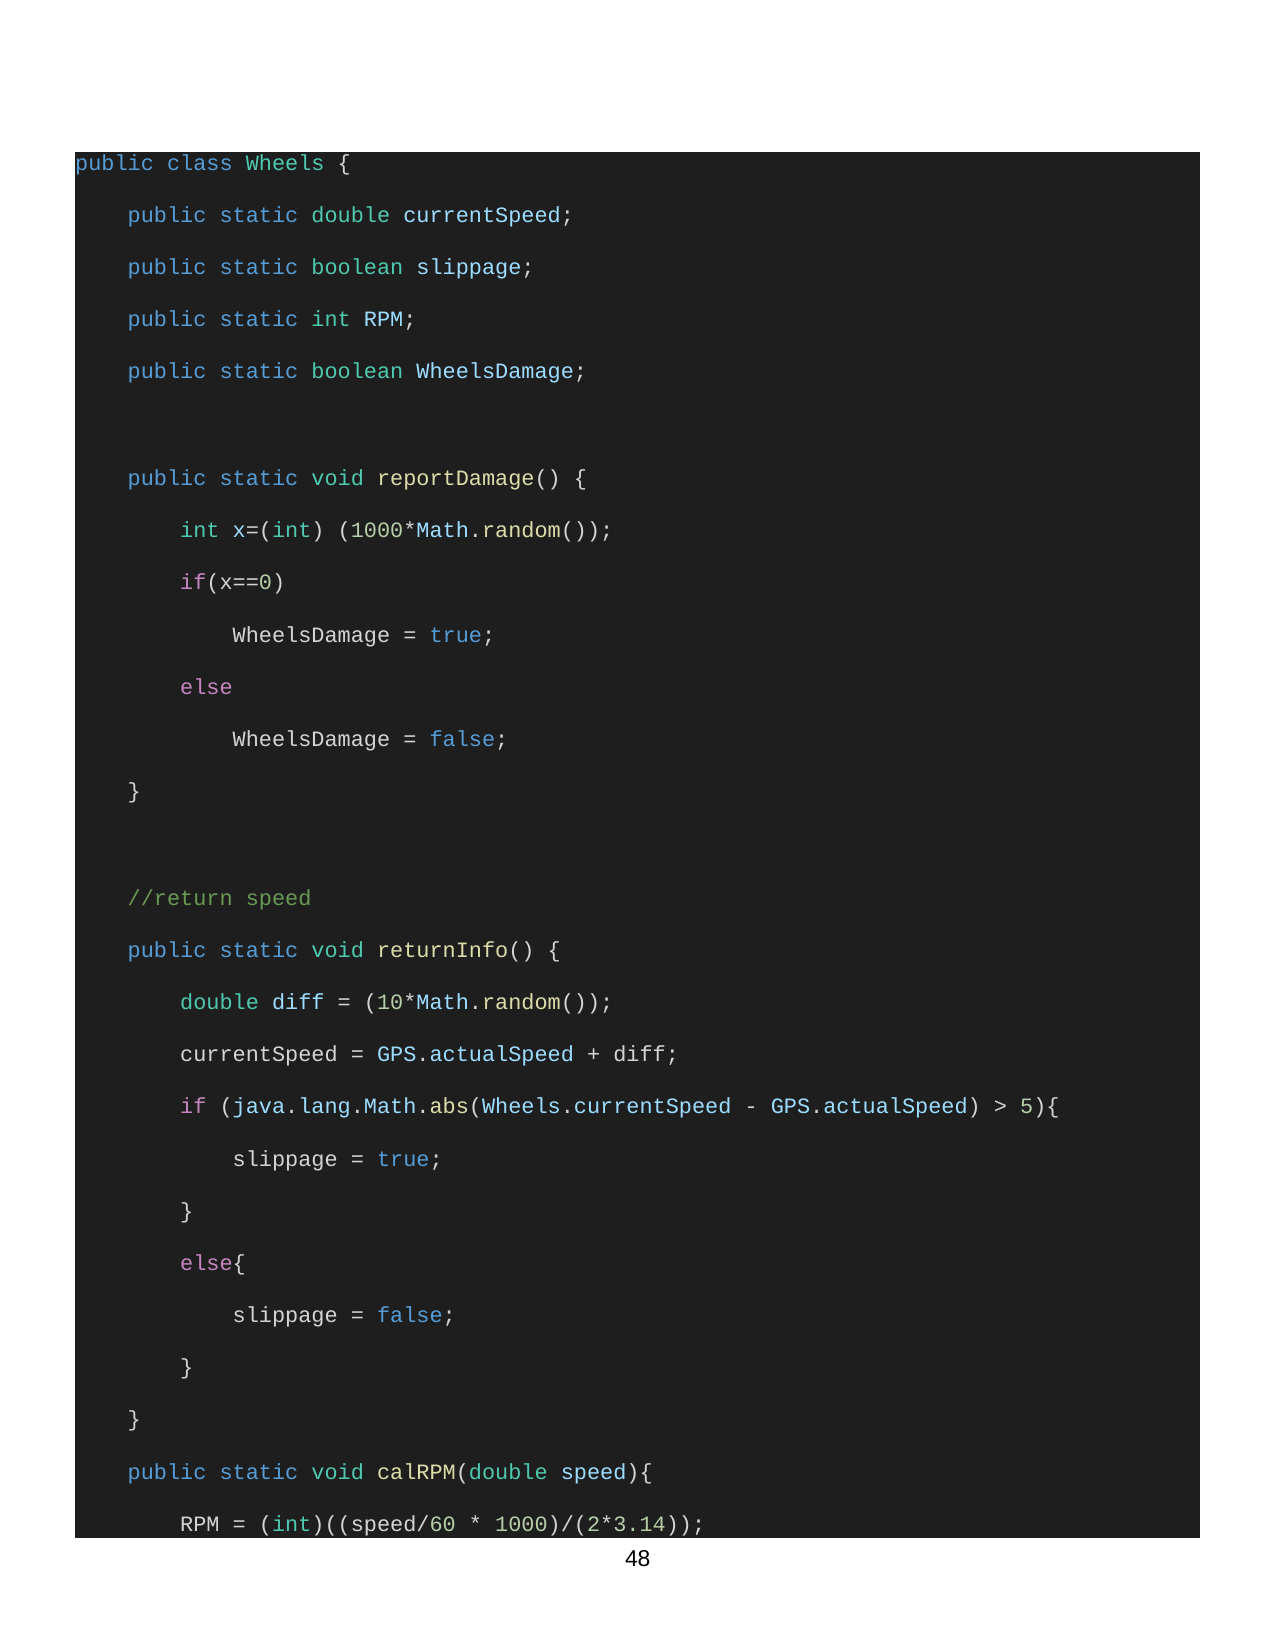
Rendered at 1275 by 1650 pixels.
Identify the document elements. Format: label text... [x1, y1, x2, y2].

text else [75, 676, 1200, 701]
text } [75, 780, 1200, 805]
text public class Wheels { [75, 152, 1200, 177]
text else{ [75, 1252, 1200, 1277]
text public static boolean slippage; [75, 256, 1200, 281]
text public static int RPM; [75, 308, 1200, 333]
text public static void reportDamage() { [75, 467, 1200, 492]
text if(x==0) [75, 572, 1200, 596]
text public static boolean WheelsDamage; [75, 361, 1200, 386]
text public static void returnInfo() { [75, 939, 1200, 964]
text currentSpeed = GPS.actualSpeed + diff; [75, 1043, 1200, 1068]
text WheelsDamage = true; [75, 624, 1200, 648]
text } [75, 1200, 1200, 1225]
text double diff = (10*Math.random()); [75, 991, 1200, 1016]
text public static double currentSpeed; [75, 204, 1200, 229]
text //return speed [75, 887, 1200, 912]
text } [75, 1409, 1200, 1433]
text slippage = true; [75, 1148, 1200, 1172]
text RPM = (int)((speed/60 * 1000)/(2*3.14)); [75, 1513, 1200, 1538]
text if (java.lang.Math.abs(Wheels.currentSpeed - GPS.actualSpeed) > 5){ [75, 1096, 1200, 1120]
text int x=(int) (1000*Math.random()); [75, 519, 1200, 544]
text public static void calRPM(double speed){ [75, 1461, 1200, 1486]
text } [75, 1356, 1200, 1381]
text WheelsDamage = false; [75, 728, 1200, 753]
text slippage = false; [75, 1304, 1200, 1329]
